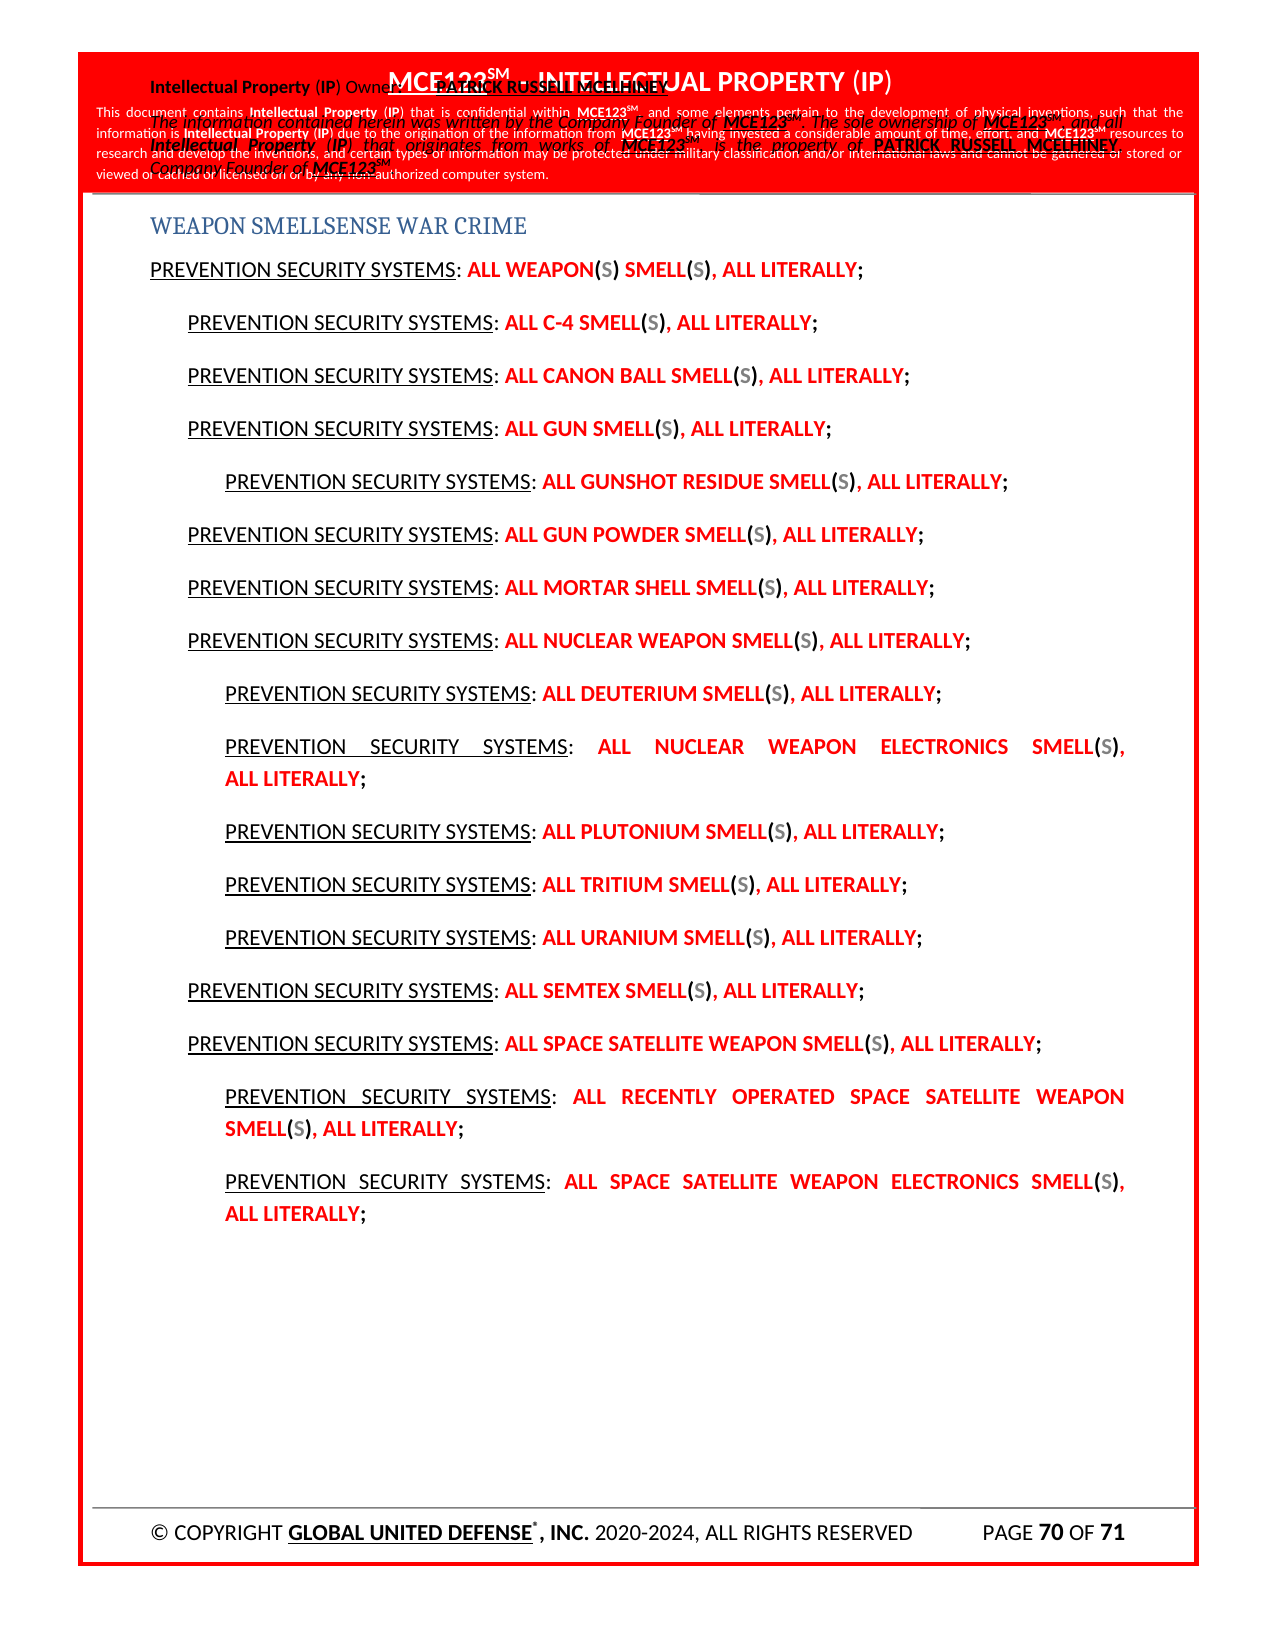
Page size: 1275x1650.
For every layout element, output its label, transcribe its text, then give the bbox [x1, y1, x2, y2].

text PREVENTION SECURITY SYSTEMS: ALL NUCLEAR WEAPON SMELL(S), ALL LITERALLY; [187, 626, 1125, 654]
text PREVENTION SECURITY SYSTEMS: ALL SPACE SATELLITE WEAPON ELECTRONICS SMELL(S), ALL LITERALLY; [225, 1167, 1125, 1228]
text PREVENTION SECURITY SYSTEMS: ALL SPACE SATELLITE WEAPON SMELL(S), ALL LITERALLY; [187, 1029, 1125, 1057]
text PREVENTION SECURITY SYSTEMS: ALL SEMTEX SMELL(S), ALL LITERALLY; [187, 976, 1125, 1004]
text PREVENTION SECURITY SYSTEMS: ALL C-4 SMELL(S), ALL LITERALLY; [187, 308, 1125, 336]
text PREVENTION SECURITY SYSTEMS: ALL PLUTONIUM SMELL(S), ALL LITERALLY; [225, 817, 1125, 845]
subtitle WEAPON SMELLSENSE WAR CRIME [150, 212, 1125, 240]
text PREVENTION SECURITY SYSTEMS: ALL NUCLEAR WEAPON ELECTRONICS SMELL(S), ALL LITERALLY; [225, 732, 1125, 792]
text PREVENTION SECURITY SYSTEMS: ALL RECENTLY OPERATED SPACE SATELLITE WEAPON SMELL(S), ALL LITERALLY; [225, 1082, 1125, 1142]
text PREVENTION SECURITY SYSTEMS: ALL TRITIUM SMELL(S), ALL LITERALLY; [225, 870, 1125, 898]
text PREVENTION SECURITY SYSTEMS: ALL MORTAR SHELL SMELL(S), ALL LITERALLY; [187, 573, 1125, 601]
text PREVENTION SECURITY SYSTEMS: ALL WEAPON(S) SMELL(S), ALL LITERALLY; [150, 255, 1125, 283]
text PREVENTION SECURITY SYSTEMS: ALL GUNSHOT RESIDUE SMELL(S), ALL LITERALLY; [225, 467, 1125, 495]
text PREVENTION SECURITY SYSTEMS: ALL CANON BALL SMELL(S), ALL LITERALLY; [187, 361, 1125, 389]
text PREVENTION SECURITY SYSTEMS: ALL URANIUM SMELL(S), ALL LITERALLY; [225, 923, 1125, 951]
text PREVENTION SECURITY SYSTEMS: ALL GUN POWDER SMELL(S), ALL LITERALLY; [187, 520, 1125, 548]
text PREVENTION SECURITY SYSTEMS: ALL GUN SMELL(S), ALL LITERALLY; [187, 414, 1125, 442]
text PREVENTION SECURITY SYSTEMS: ALL DEUTERIUM SMELL(S), ALL LITERALLY; [225, 679, 1125, 707]
